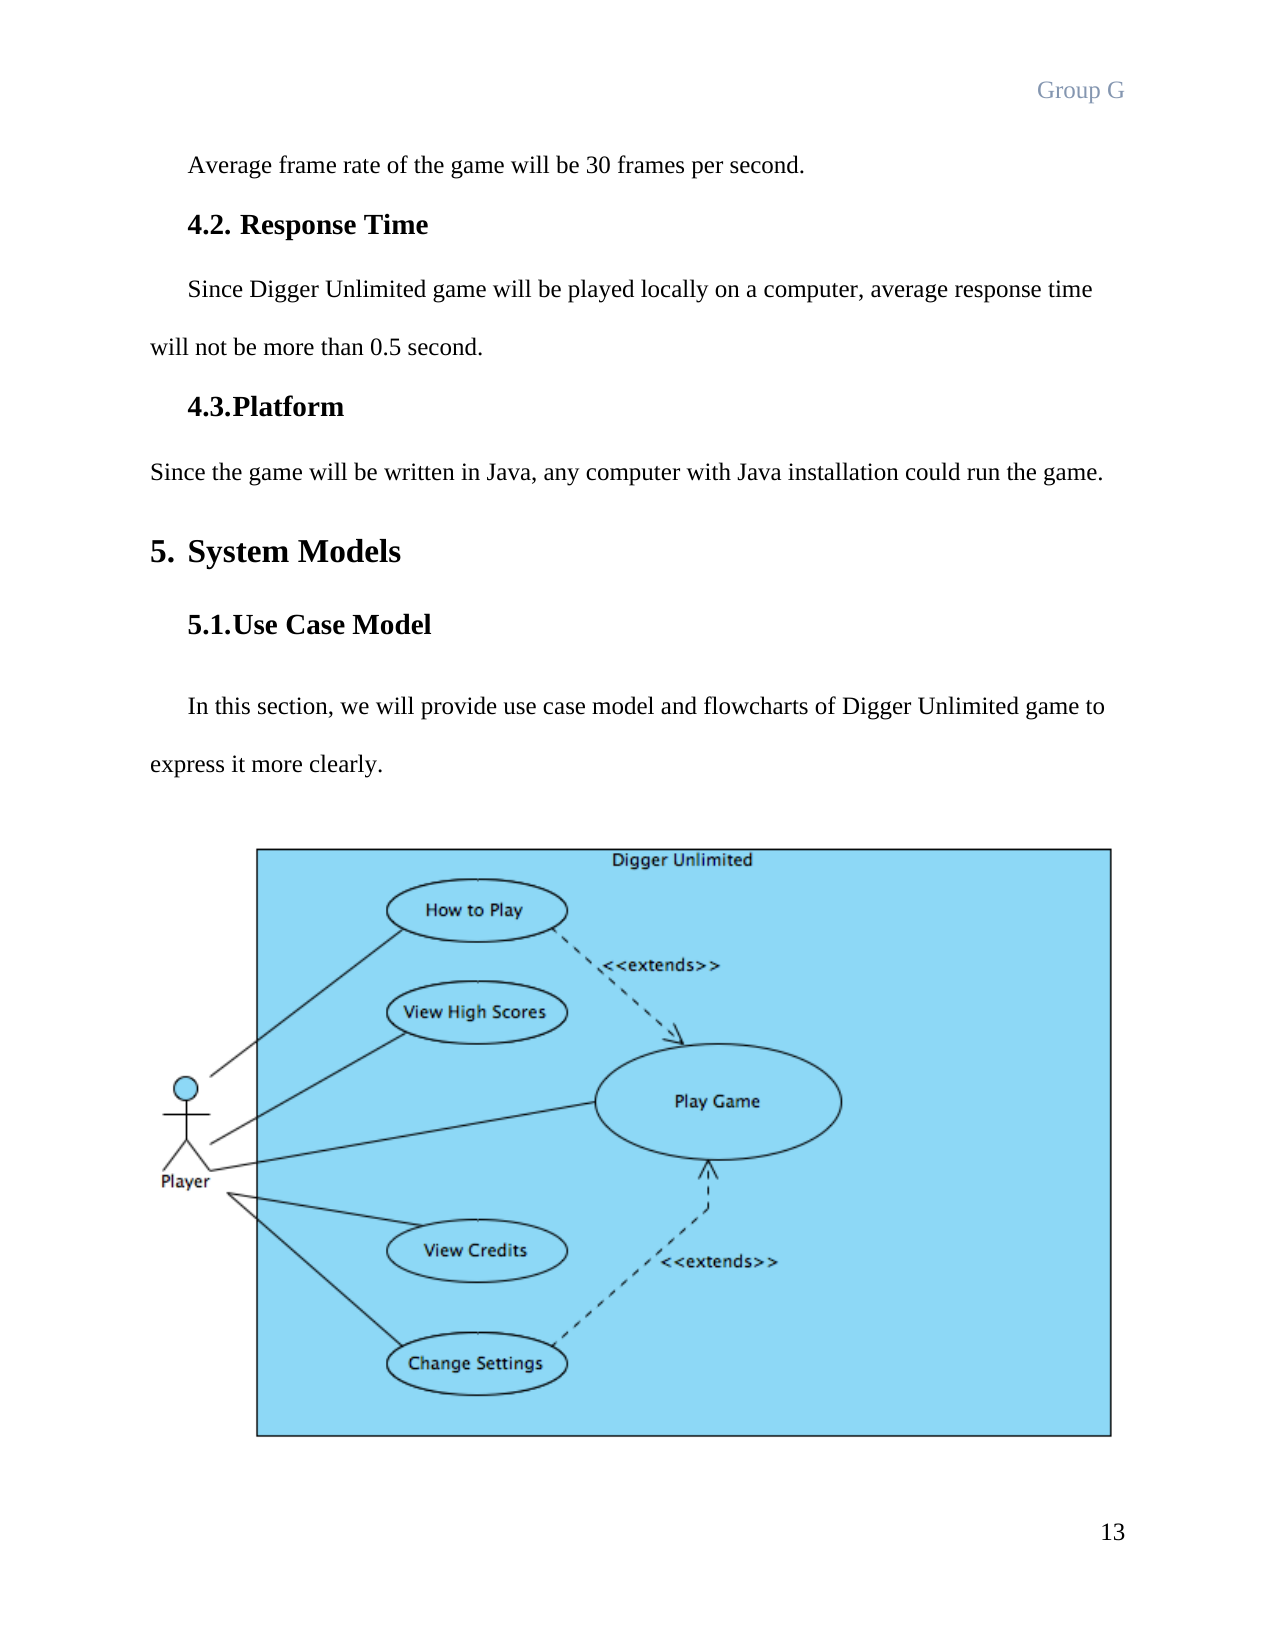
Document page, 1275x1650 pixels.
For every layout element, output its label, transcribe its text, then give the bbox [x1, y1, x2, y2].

list Platform [187, 389, 1125, 423]
list System Models [150, 531, 1125, 569]
list Response Time [187, 207, 1125, 241]
list Use Case Model [187, 607, 1125, 641]
text In this section, we will provide use case model and flowcharts of Digger Unlimited game to express it more clearly. [150, 691, 1125, 777]
text Since Digger Unlimited game will be played locally on a computer, average response time will not be more than 0.5 second. [150, 274, 1125, 361]
picture [150, 816, 1126, 1459]
text Since the game will be written in Java, any computer with Java installation could run the game. [150, 457, 1125, 485]
text Average frame rate of the game will be 30 frames per second. [150, 150, 1125, 179]
